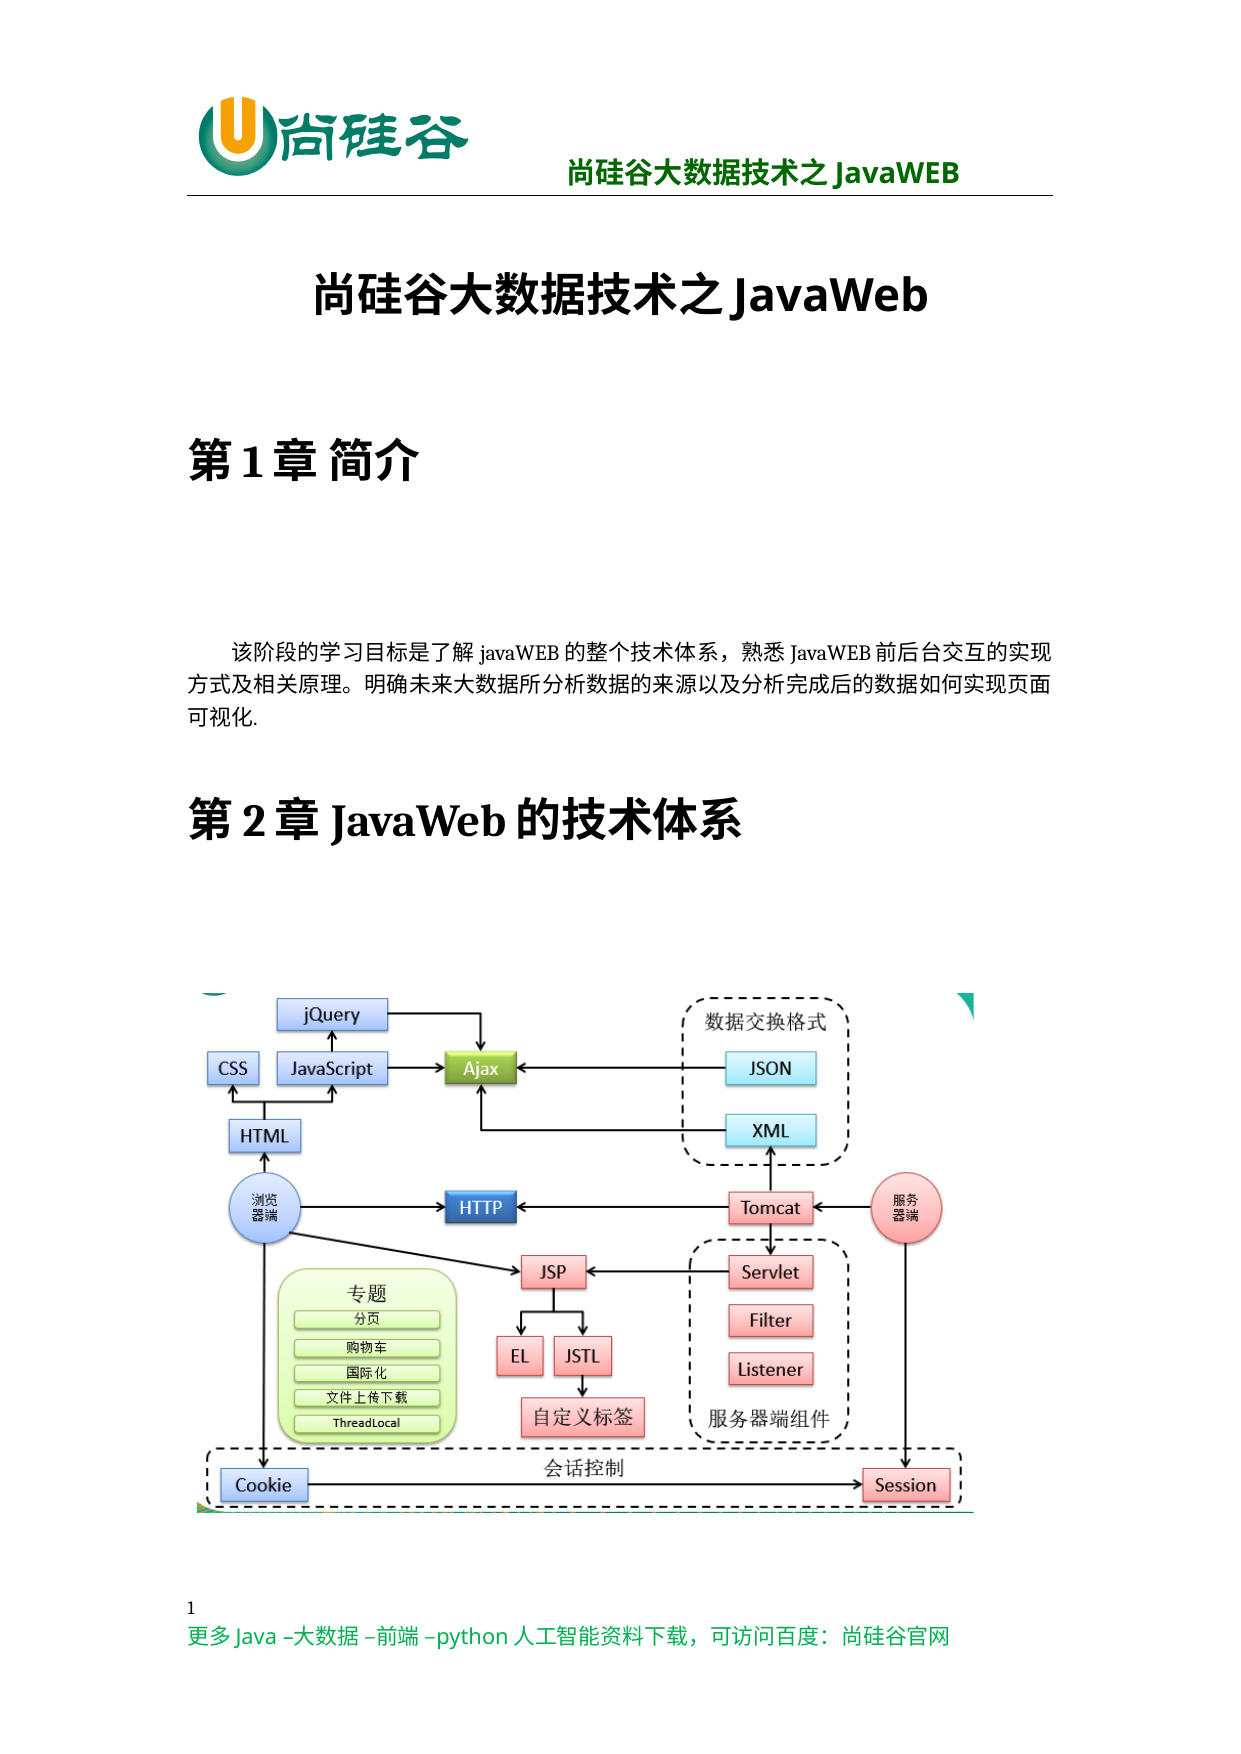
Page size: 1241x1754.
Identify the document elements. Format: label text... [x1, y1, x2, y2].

subtitle 第1章 简介 [187, 409, 1053, 507]
picture [187, 88, 476, 184]
text 该阶段的学习目标是了解javaWEB的整个技术体系，熟悉JavaWEB前后台交互的实现方式及相关原理。明确未来大数据所分析数据的来源以及分析完成后的数据如何实现页面可视化. [187, 634, 1053, 732]
text 尚硅谷大数据技术之JavaWeb [187, 243, 1053, 341]
picture [196, 993, 974, 1513]
subtitle 第2章 JavaWeb的技术体系 [187, 767, 1053, 865]
